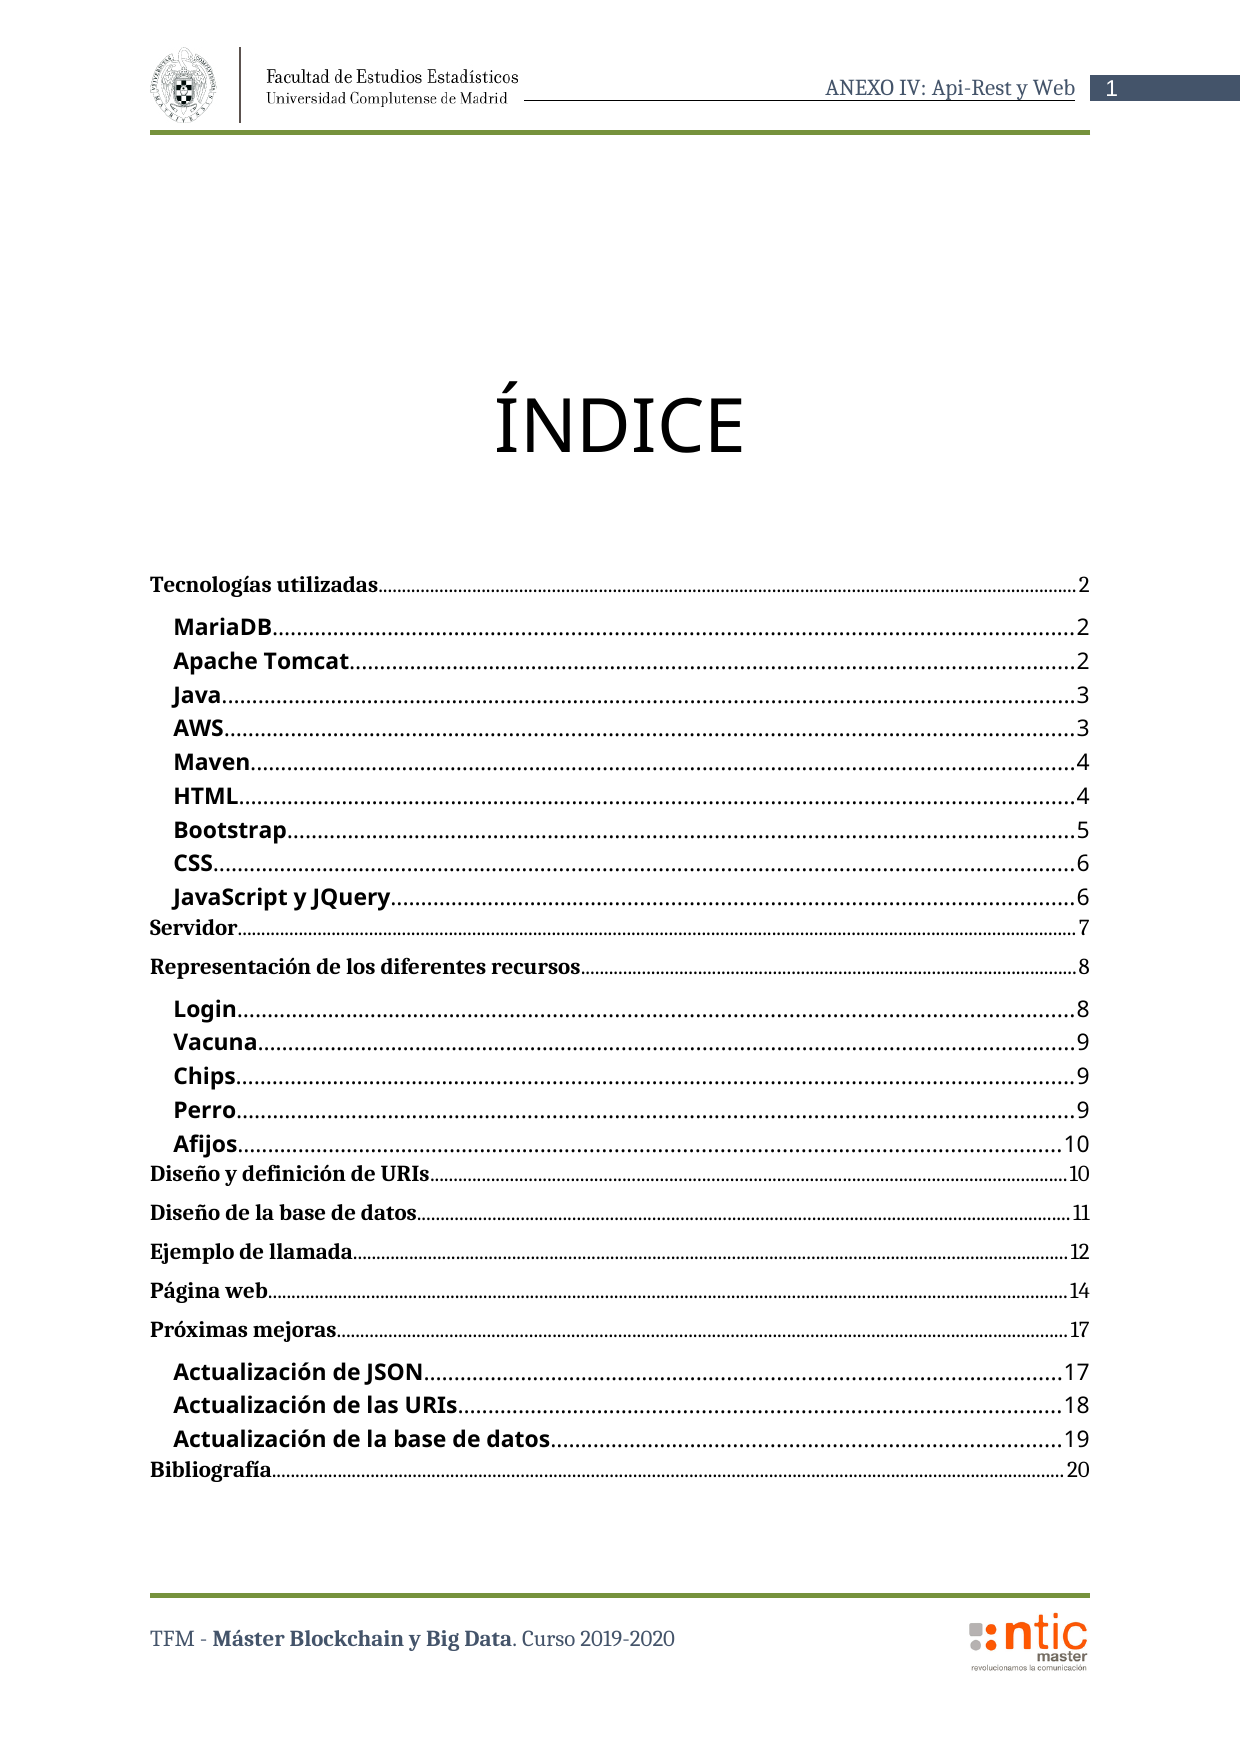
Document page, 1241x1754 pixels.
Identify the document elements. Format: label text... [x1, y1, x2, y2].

picture [966, 1580, 1091, 1705]
picture [150, 47, 524, 123]
text ÍNDICE [150, 372, 1090, 474]
